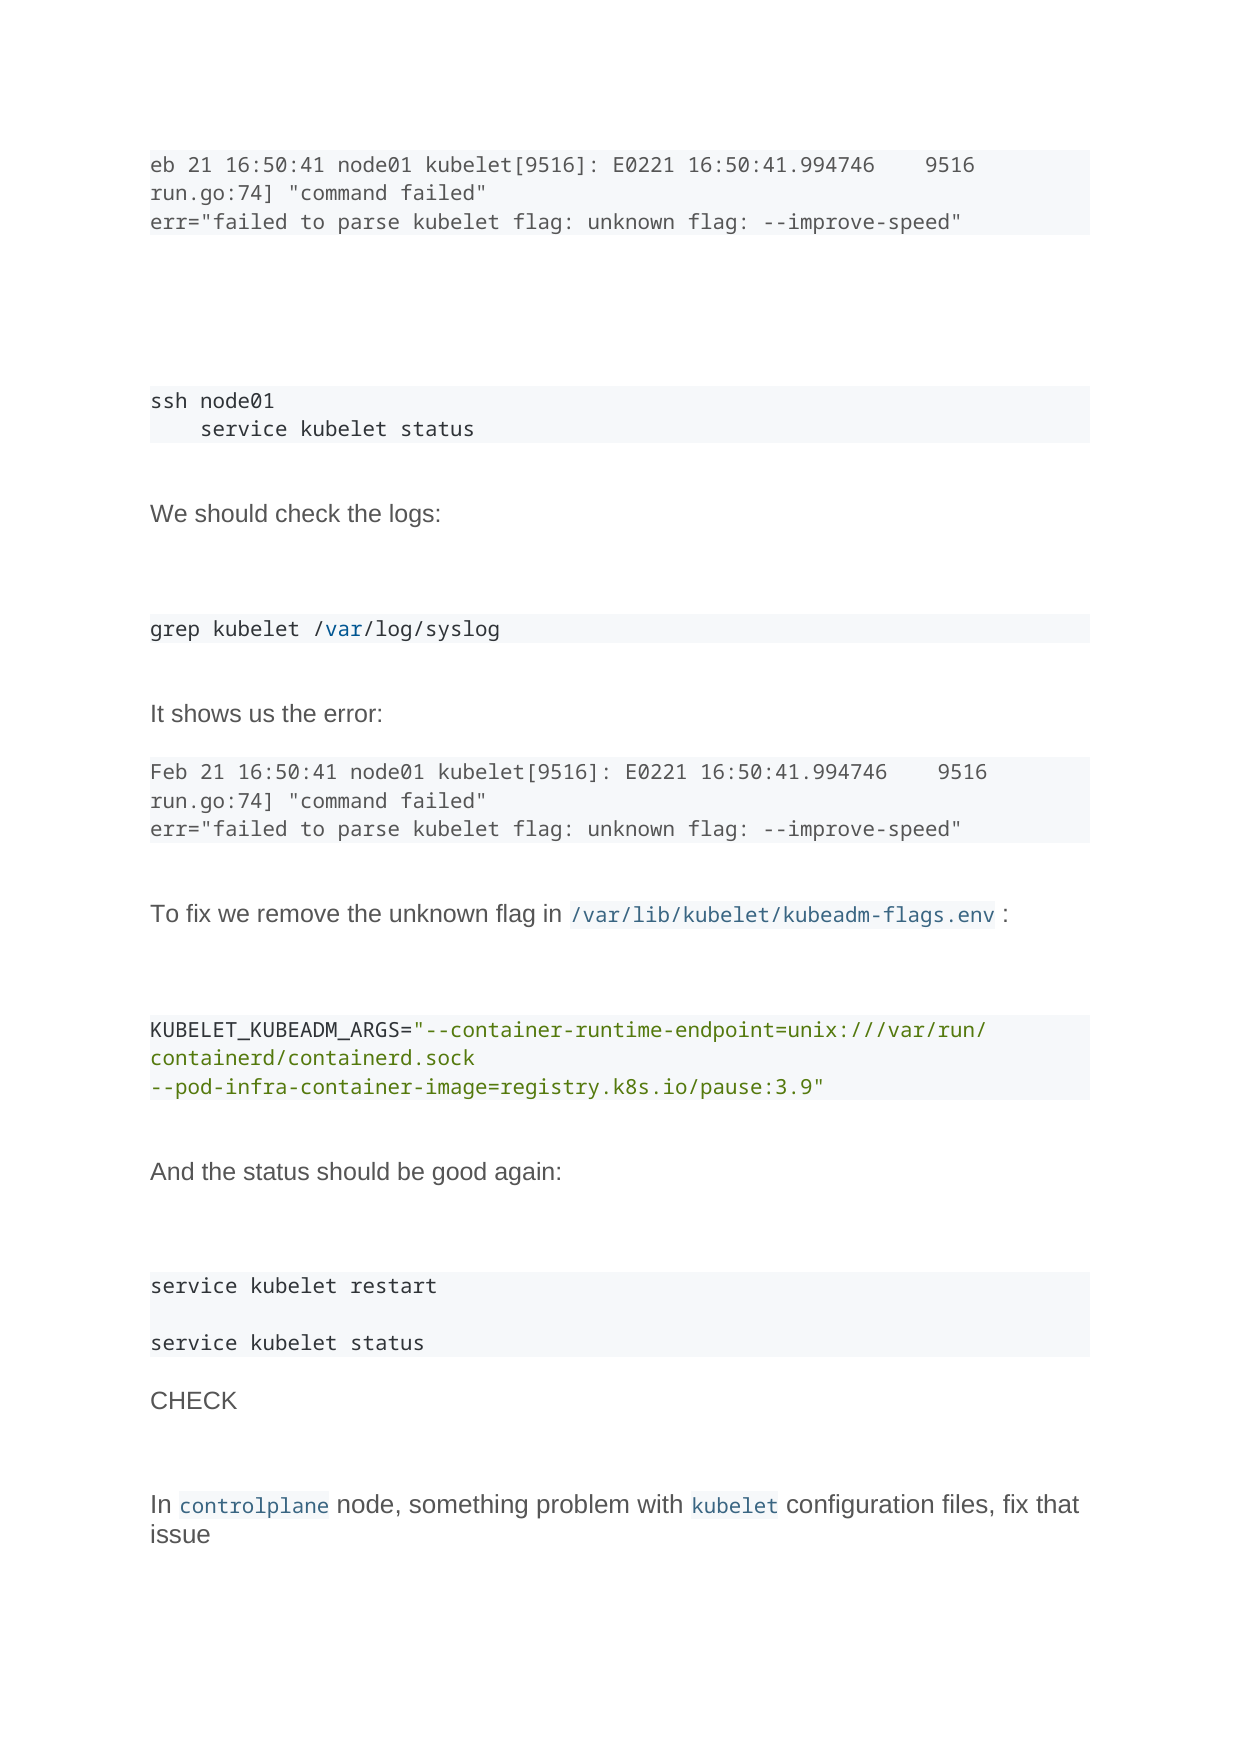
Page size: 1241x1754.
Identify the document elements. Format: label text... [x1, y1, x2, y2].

text And the status should be good again: [150, 1157, 1090, 1186]
text eb 21 16:50:41 node01 kubelet[9516]: E0221 16:50:41.994746 9516 run.go:74] "command failed" [150, 150, 1090, 207]
text grep kubelet /var/log/syslog [150, 614, 1090, 643]
text err="failed to parse kubelet flag: unknown flag: --improve-speed" [150, 207, 1090, 235]
text service kubelet status [150, 414, 1090, 443]
text It shows us the error: [150, 699, 1090, 728]
text CHECK [150, 1386, 1090, 1414]
text We should check the logs: [150, 499, 1090, 528]
text In controlplane node, something problem with kubelet configuration files, fix that issue [150, 1489, 1090, 1549]
text err="failed to parse kubelet flag: unknown flag: --improve-speed" [150, 814, 1090, 843]
text ssh node01 [150, 386, 1090, 414]
text service kubelet status [150, 1328, 1090, 1357]
text KUBELET_KUBEADM_ARGS="--container-runtime-endpoint=unix:///var/run/containerd/containerd.sock --pod-infra-container-image=registry.k8s.io/pause:3.9" [150, 1015, 1090, 1100]
text Feb 21 16:50:41 node01 kubelet[9516]: E0221 16:50:41.994746 9516 run.go:74] "command failed" [150, 757, 1090, 814]
text To fix we remove the unknown flag in /var/lib/kubelet/kubeadm-flags.env : [150, 899, 1090, 929]
text service kubelet restart [150, 1272, 1090, 1300]
